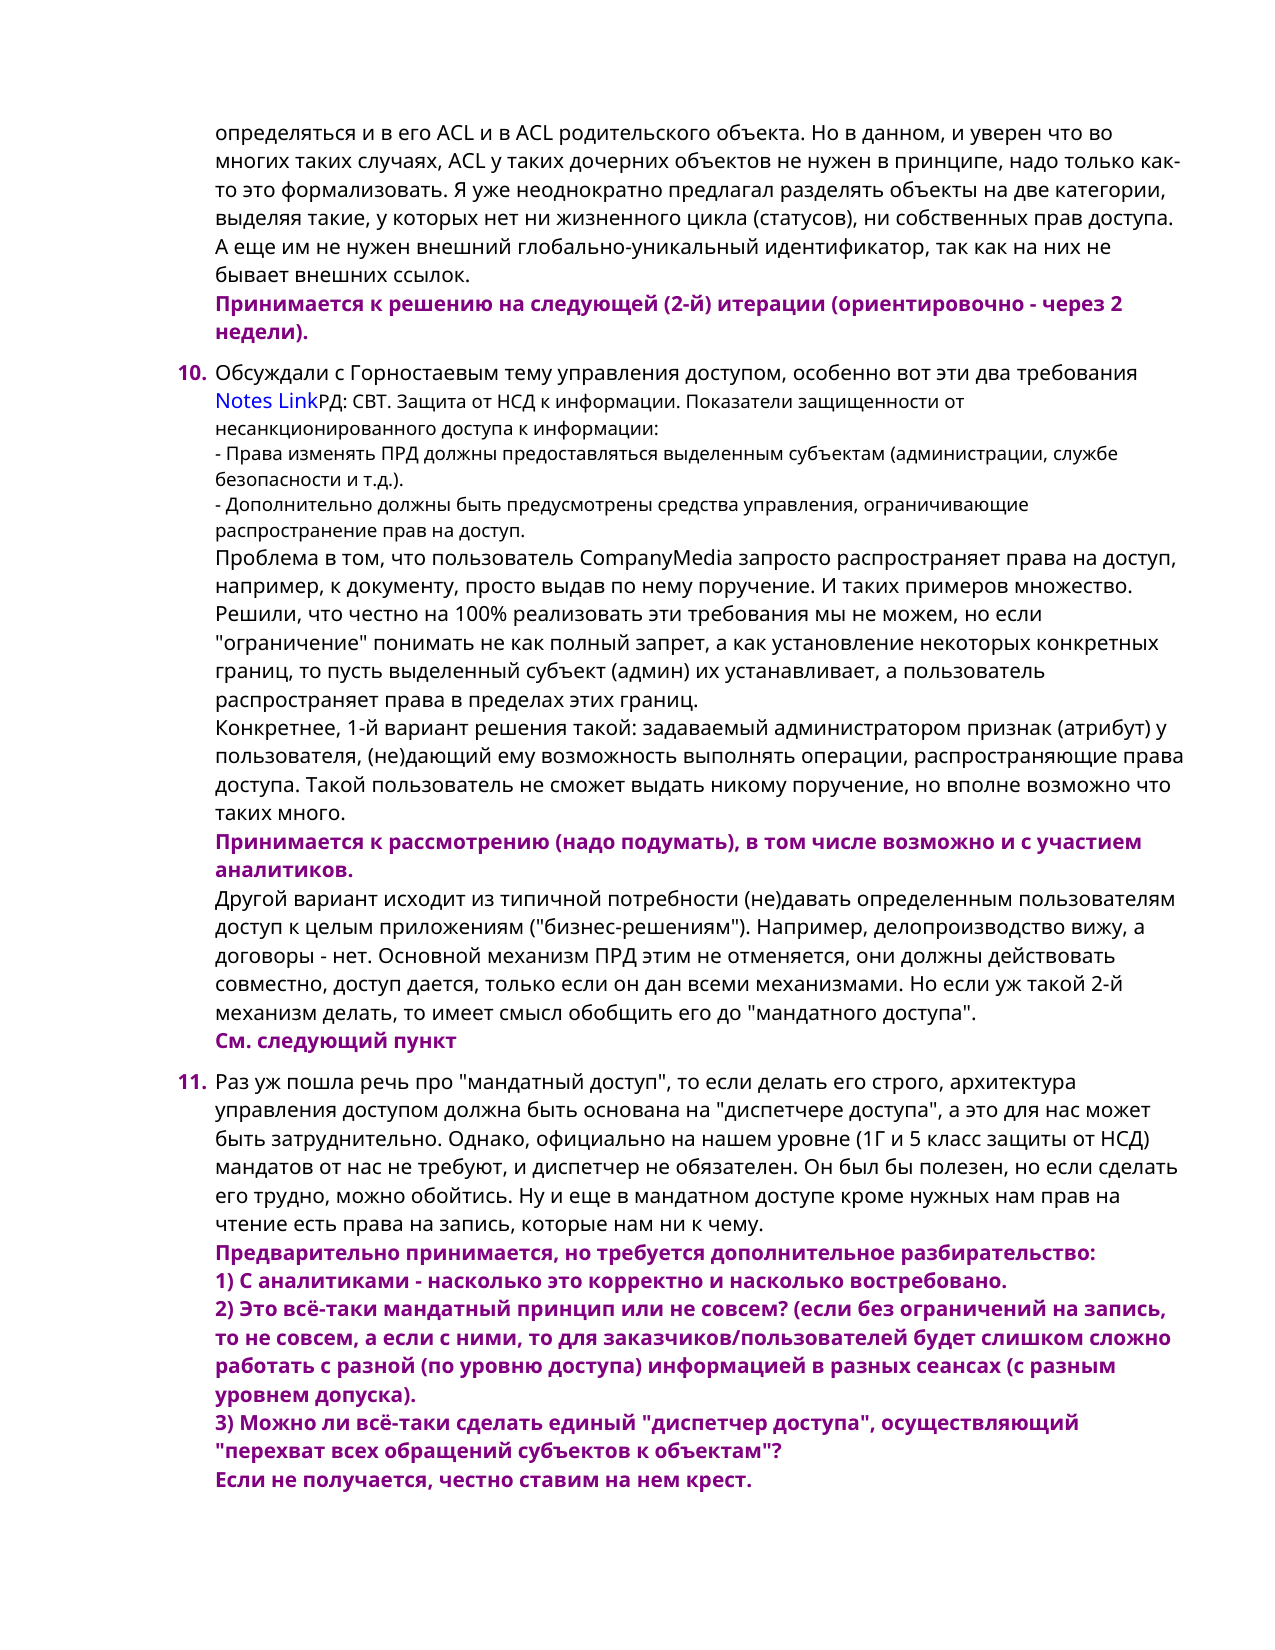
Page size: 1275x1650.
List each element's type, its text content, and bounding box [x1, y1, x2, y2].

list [177, 118, 1186, 346]
list Обсуждали с Горностаевым тему управления доступом, особенно вот эти два требования Notes LinkРД: СВТ. Защита от НСД к информации. Показатели защищенности от несанкционированного доступа к информации: - Права изменять ПРД должны предоставляться выделенным субъектам (администрации, службе безопасности и т.д.). - Дополнительно должны быть предусмотрены средства управления, ограничивающие распространение прав на доступ. Проблема в том, что пользователь CompanyMedia запросто распространяет права на доступ, например, к документу, просто выдав по нему поручение. И таких примеров множество. Решили, что честно на 100% реализовать эти требования мы не можем, но если "ограничение" понимать не как полный запрет, а как установление некоторых конкретных границ, то пусть выделенный субъект (админ) их устанавливает, а пользователь распространяет права в пределах этих границ. Конкретнее, 1-й вариант решения такой: задаваемый администратором признак (атрибут) у пользователя, (не)дающий ему возможность выполнять операции, распространяющие права доступа. Такой пользователь не сможет выдать никому поручение, но вполне возможно что таких много. Принимается к рассмотрению (надо подумать), в том числе возможно и с участием аналитиков. Другой вариант исходит из типичной потребности (не)давать определенным пользователям доступ к целым приложениям ("бизнес-решениям"). Например, делопроизводство вижу, а договоры - нет. Основной механизм ПРД этим не отменяется, они должны действовать совместно, доступ дается, только если он дан всеми механизмами. Но если уж такой 2-й механизм делать, то имеет смысл обобщить его до "мандатного доступа". См. следующий пункт [177, 358, 1186, 1054]
list Раз уж пошла речь про "мандатный доступ", то если делать его строго, архитектура управления доступом должна быть основана на "диспетчере доступа", а это для нас может быть затруднительно. Однако, официально на нашем уровне (1Г и 5 класс защиты от НСД) мандатов от нас не требуют, и диспетчер не обязателен. Он был бы полезен, но если сделать его трудно, можно обойтись. Ну и еще в мандатном доступе кроме нужных нам прав на чтение есть права на запись, которые нам ни к чему. Предварительно принимается, но требуется дополнительное разбирательство: 1) С аналитиками - насколько это корректно и насколько востребовано. 2) Это всё-таки мандатный принцип или не совсем? (если без ограничений на запись, то не совсем, а если с ними, то для заказчиков/пользователей будет слишком сложно работать с разной (по уровню доступа) информацией в разных сеансах (с разным уровнем допуска). 3) Можно ли всё-таки сделать единый "диспетчер доступа", осуществляющий "перехват всех обращений субъектов к объектам"? Если не получается, честно ставим на нем крест. [177, 1067, 1186, 1493]
